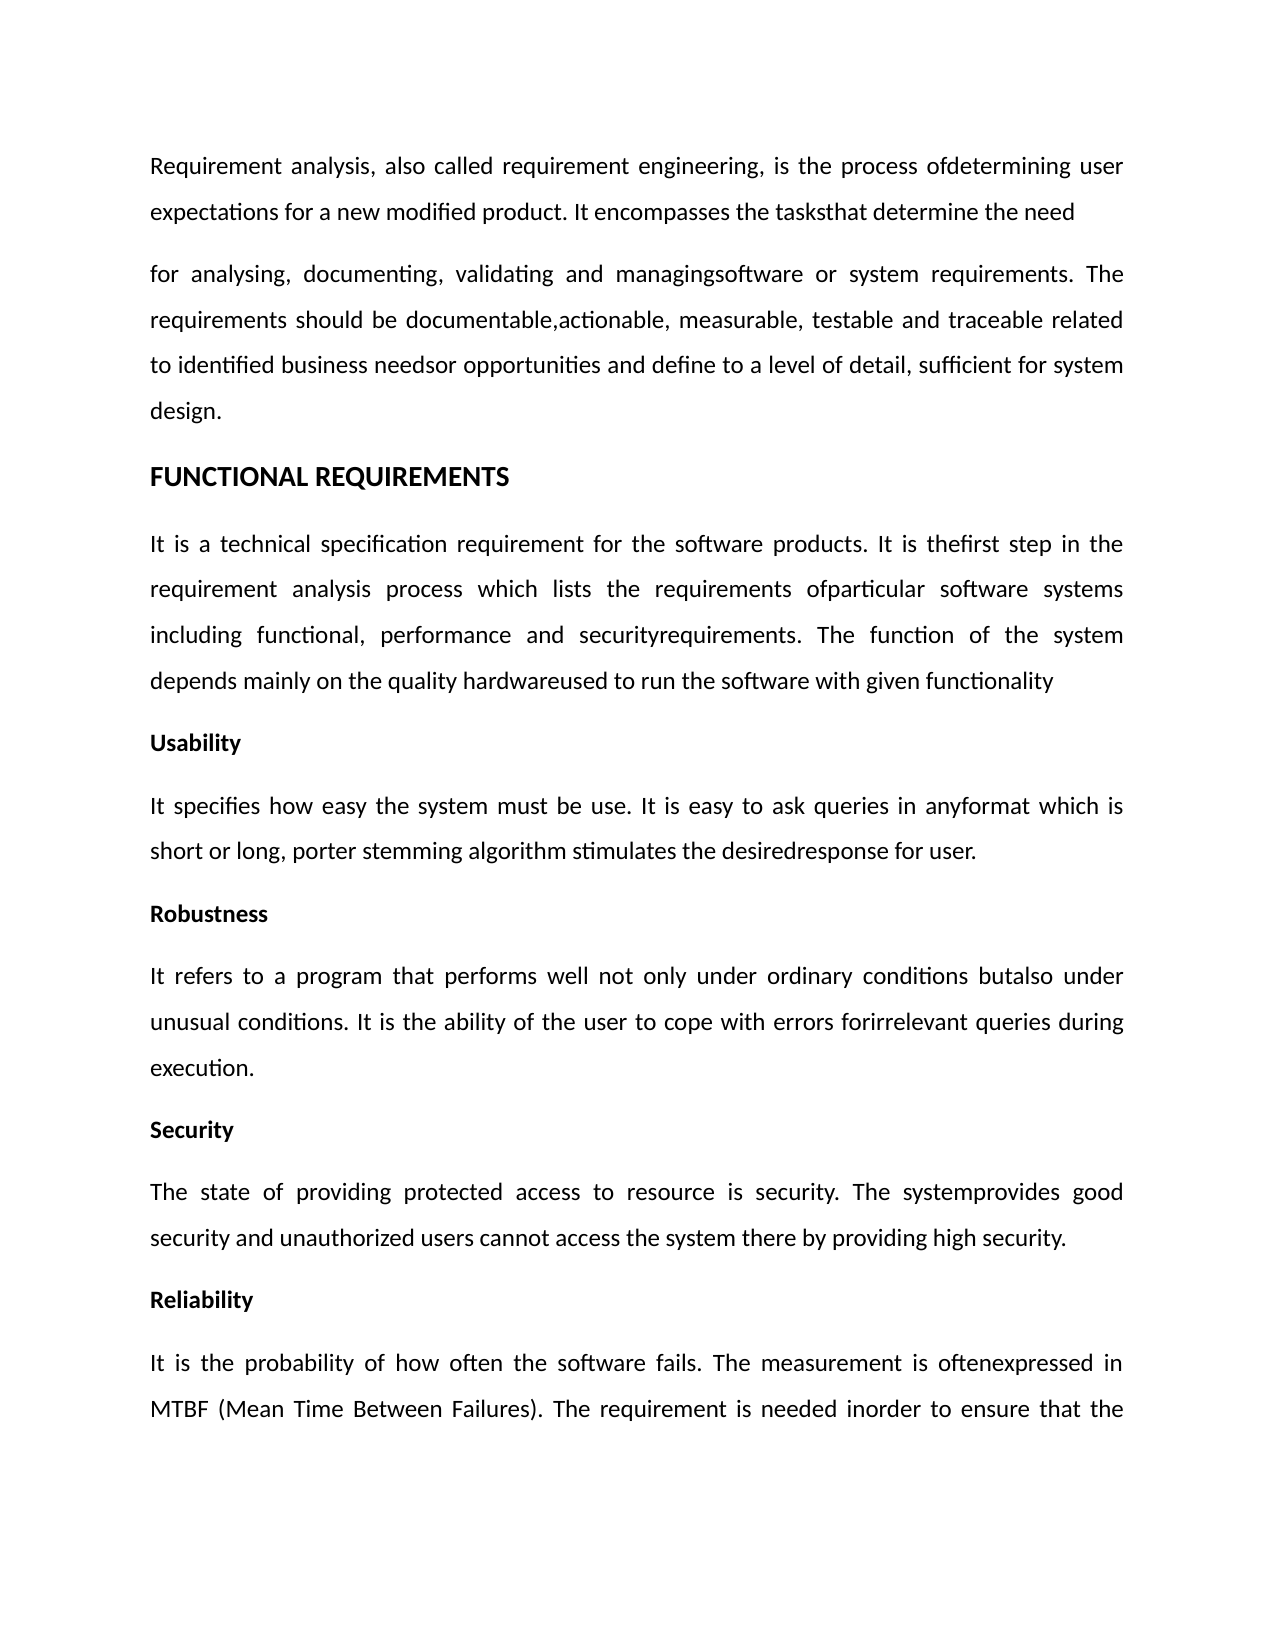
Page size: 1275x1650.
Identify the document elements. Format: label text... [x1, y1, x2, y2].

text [150, 1347, 1125, 1423]
text Security [150, 1114, 1125, 1145]
text It is a technical specification requirement for the software products. It is thefirst step in the requirement analysis process which lists the requirements ofparticular software systems including functional, performance and securityrequirements. The function of the system depends mainly on the quality hardwareused to run the software with given functionality [150, 528, 1125, 696]
text Reliability [150, 1285, 1125, 1315]
text It refers to a program that performs well not only under ordinary conditions butalso under unusual conditions. It is the ability of the user to cope with errors forirrelevant queries during execution. [150, 960, 1125, 1082]
text It specifies how easy the system must be use. It is easy to ask queries in anyformat which is short or long, porter stemming algorithm stimulates the desiredresponse for user. [150, 790, 1125, 866]
text The state of providing protected access to resource is security. The systemprovides good security and unauthorized users cannot access the system there by providing high security. [150, 1177, 1125, 1253]
text for analysing, documenting, validating and managingsoftware or system requirements. The requirements should be documentable,actionable, measurable, testable and traceable related to identified business needsor opportunities and define to a level of detail, sufficient for system design. [150, 258, 1125, 426]
text Robustness [150, 898, 1125, 928]
text Usability [150, 727, 1125, 758]
text Requirement analysis, also called requirement engineering, is the process ofdetermining user expectations for a new modified product. It encompasses the tasksthat determine the need [150, 150, 1125, 226]
text FUNCTIONAL REQUIREMENTS [150, 458, 1125, 493]
